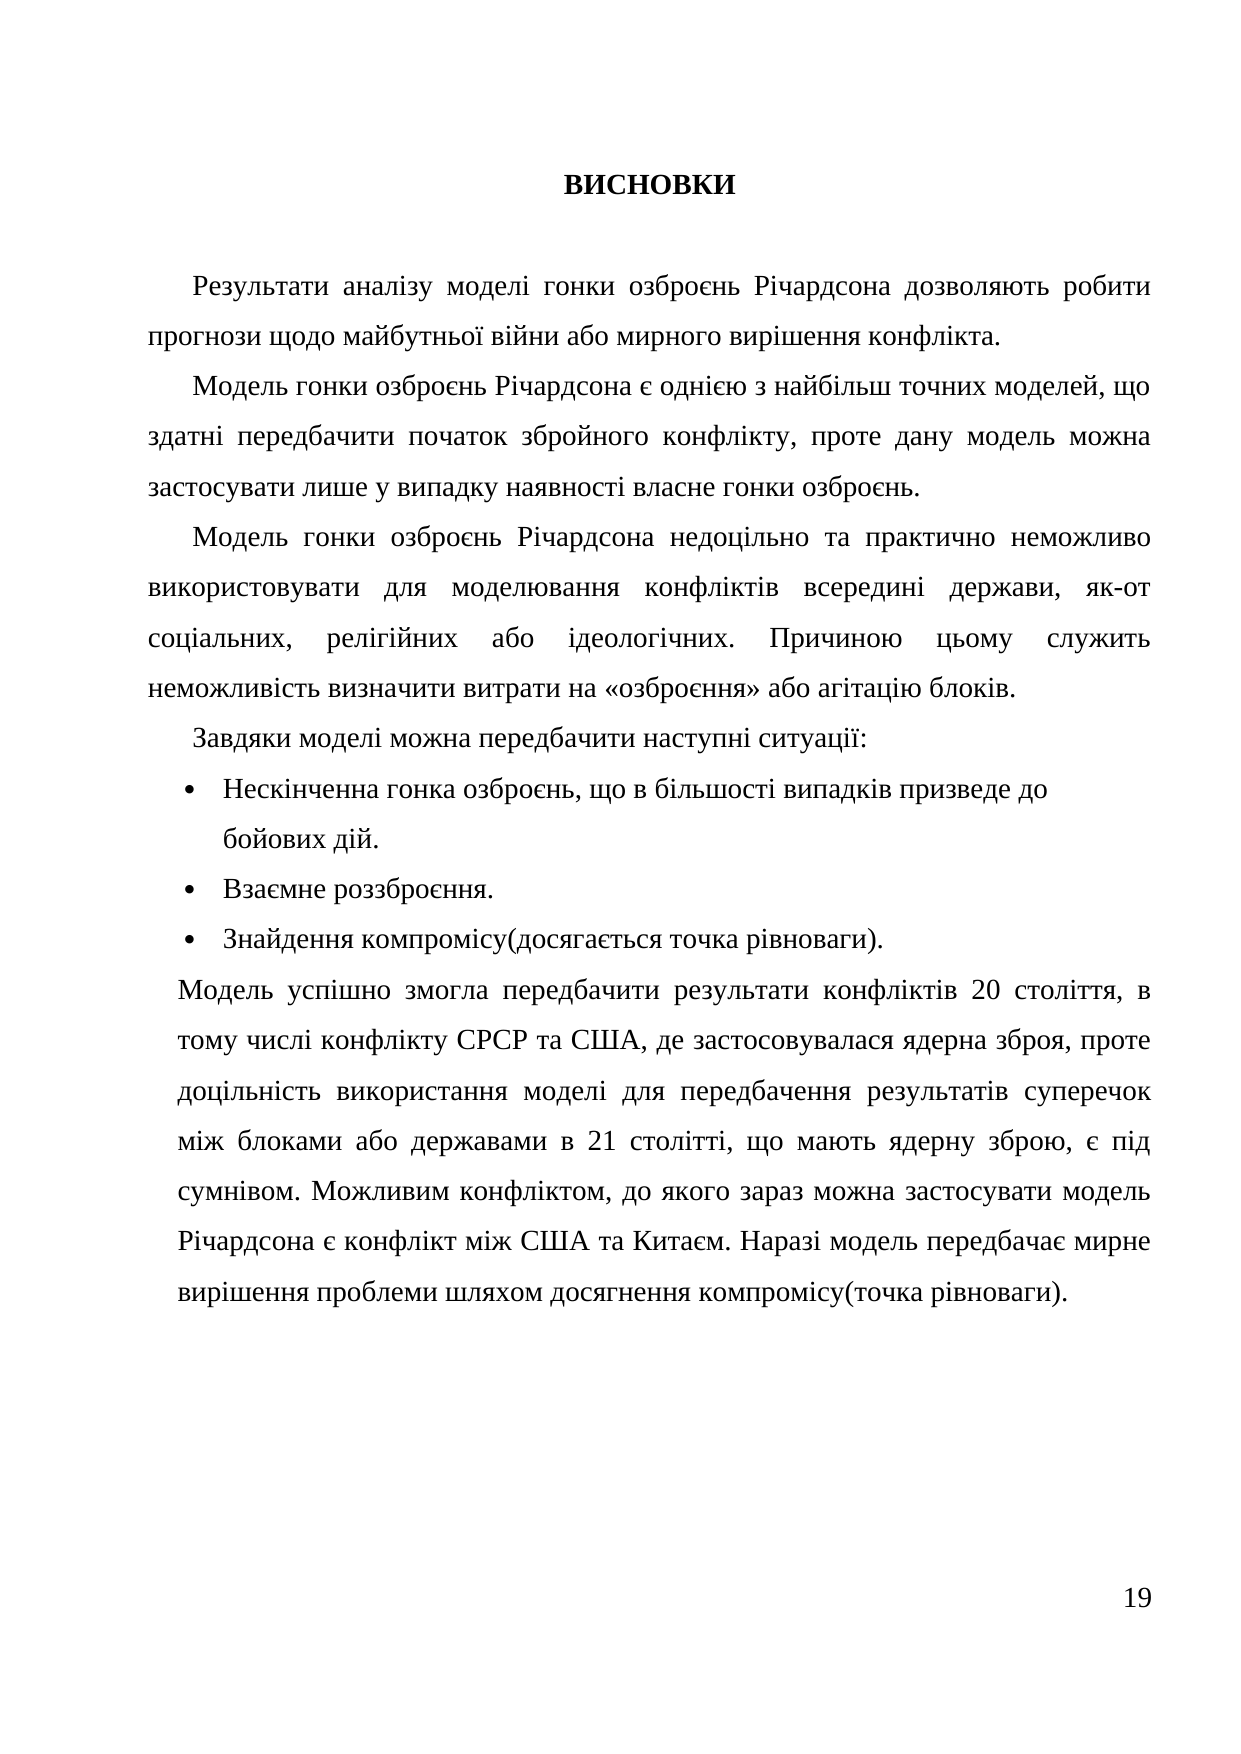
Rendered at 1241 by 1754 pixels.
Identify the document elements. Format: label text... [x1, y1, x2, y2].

text Завдяки моделі можна передбачити наступні ситуації: [148, 720, 1152, 754]
list Взаємне роззброєння. [185, 871, 1152, 905]
text Модель гонки озброєнь Річардсона є однією з найбільш точних моделей, що здатні передбачити початок збройного конфлікту, проте дану модель можна застосувати лише у випадку наявності власне гонки озброєнь. [148, 368, 1152, 502]
text Модель гонки озброєнь Річардсона недоцільно та практично неможливо використовувати для моделювання конфліктів всередині держави, як-от соціальних, релігійних або ідеологічних. Причиною цьому служить неможливість визначити витрати на «озброєння» або агітацію блоків. [148, 519, 1152, 704]
list Знайдення компромісу(досягається точка рівноваги). [185, 922, 1152, 955]
text Результати аналізу моделі гонки озброєнь Річардсона дозволяють робити прогнози щодо майбутньої війни або мирного вирішення конфлікта. [148, 268, 1152, 351]
subtitle Висновки [148, 167, 1152, 201]
list Нескінченна гонка озброєнь, що в більшості випадків призведе до бойових дій. [185, 771, 1152, 854]
text Модель успішно змогла передбачити результати конфліктів 20 століття, в тому числі конфлікту СРСР та США, де застосовувалася ядерна зброя, проте доцільність використання моделі для передбачення результатів суперечок між блоками або державами в 21 столітті, що мають ядерну зброю, є під сумнівом. Можливим конфліктом, до якого зараз можна застосувати модель Річардсона є конфлікт між США та Китаєм. Наразі модель передбачає мирне вирішення проблеми шляхом досягнення компромісу(точка рівноваги). [177, 972, 1152, 1307]
